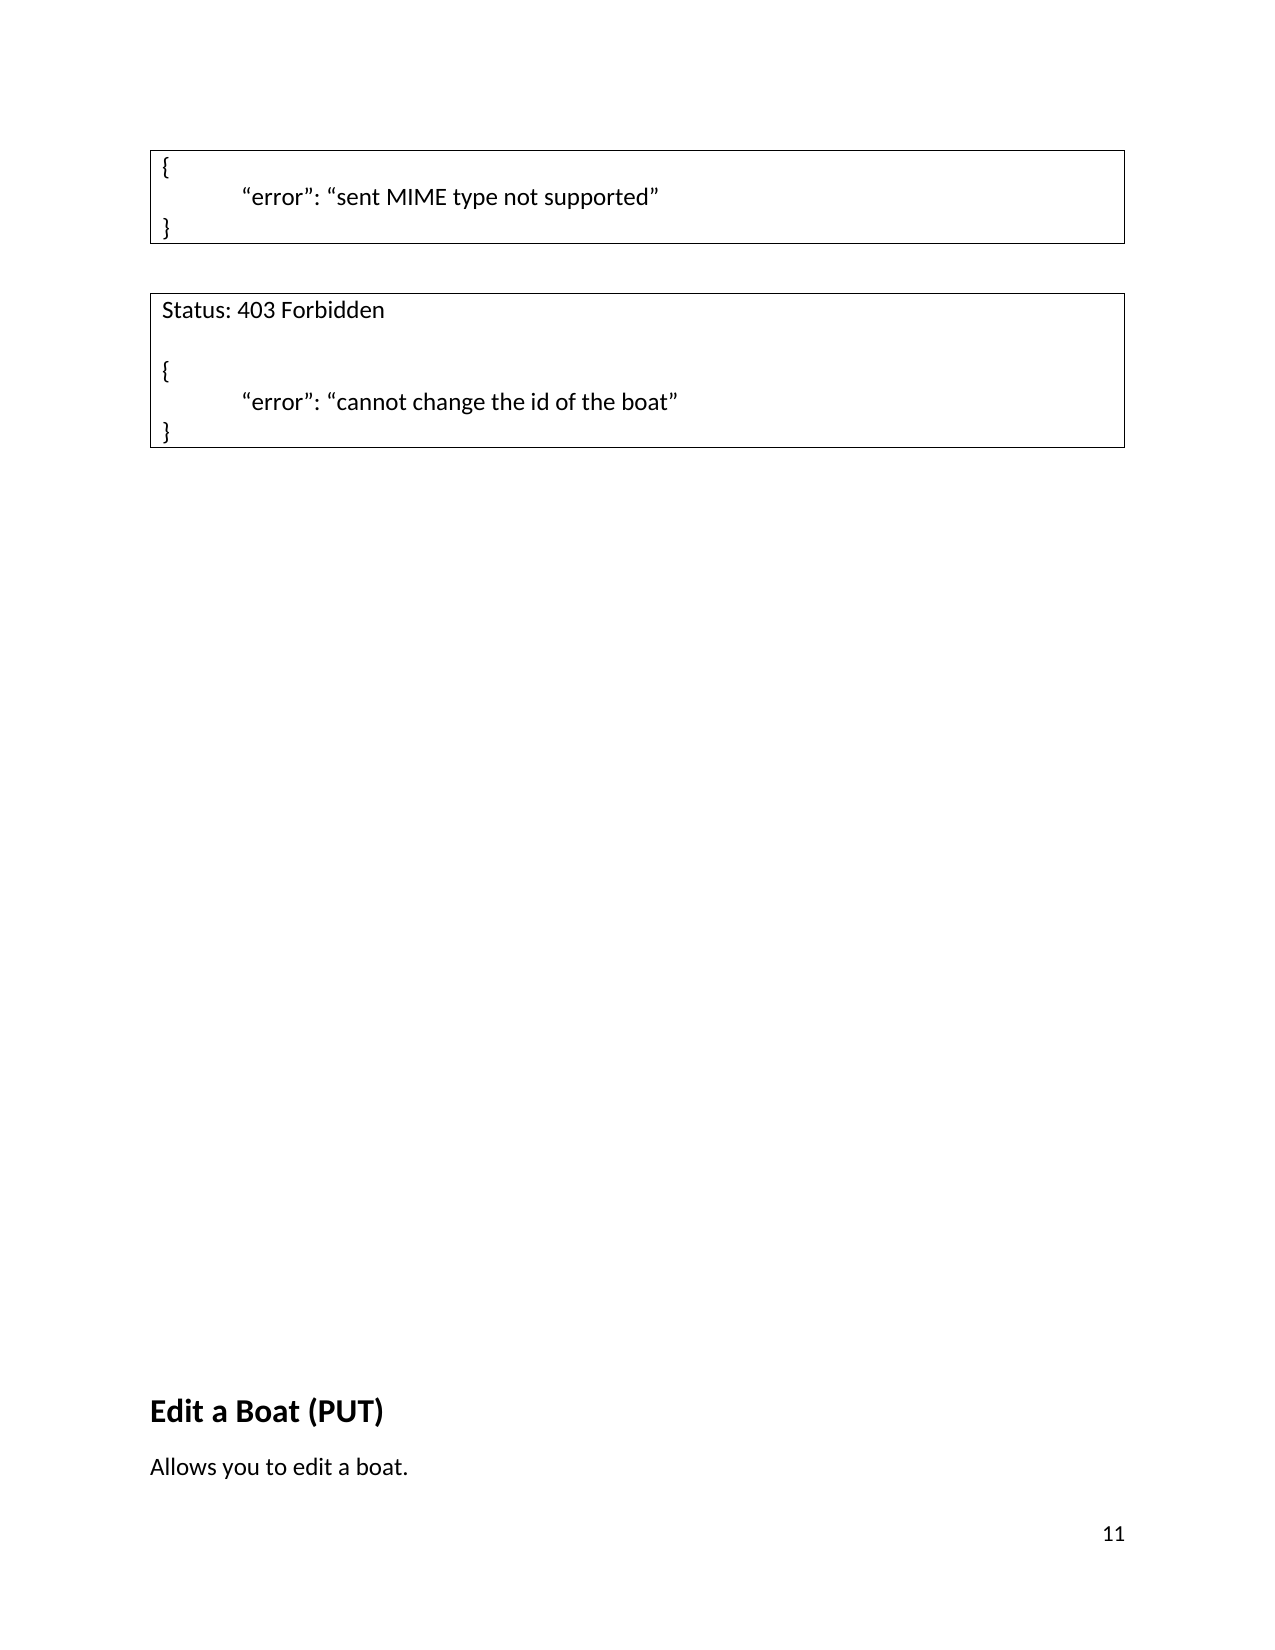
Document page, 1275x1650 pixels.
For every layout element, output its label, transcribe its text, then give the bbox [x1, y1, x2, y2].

text Allows you to edit a boat. [150, 1451, 1125, 1481]
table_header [151, 151, 1124, 243]
table_header Status: 403 Forbidden { “error”: “cannot change the id of the boat” } [151, 294, 1124, 447]
text Edit a Boat (PUT) [150, 1390, 1125, 1431]
